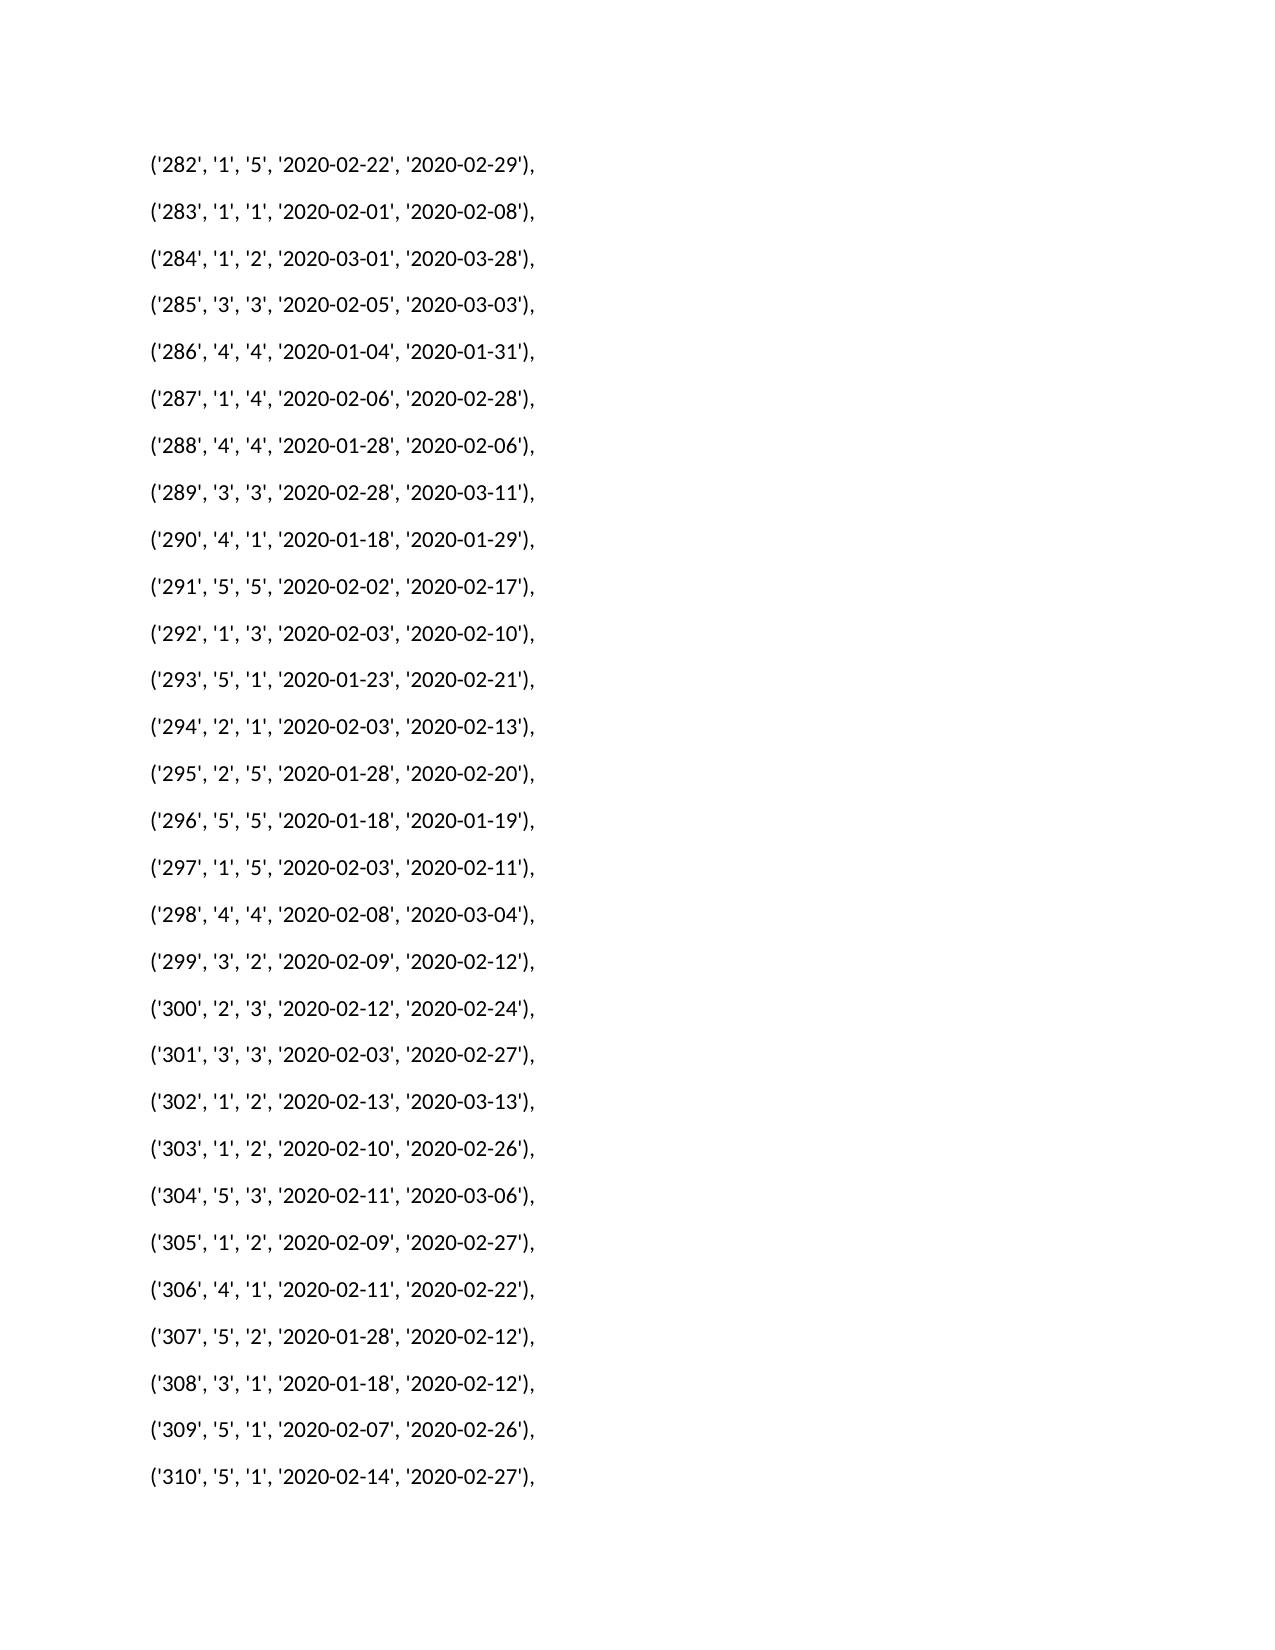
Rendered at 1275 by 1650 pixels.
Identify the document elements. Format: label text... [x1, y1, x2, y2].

text ('301', '3', '3', '2020-02-03', '2020-02-27'), [150, 1041, 1125, 1069]
text ('298', '4', '4', '2020-02-08', '2020-03-04'), [150, 900, 1125, 928]
text ('292', '1', '3', '2020-02-03', '2020-02-10'), [150, 619, 1125, 647]
text ('287', '1', '4', '2020-02-06', '2020-02-28'), [150, 384, 1125, 412]
text ('283', '1', '1', '2020-02-01', '2020-02-08'), [150, 197, 1125, 225]
text ('286', '4', '4', '2020-01-04', '2020-01-31'), [150, 337, 1125, 366]
text ('300', '2', '3', '2020-02-12', '2020-02-24'), [150, 994, 1125, 1022]
text ('285', '3', '3', '2020-02-05', '2020-03-03'), [150, 291, 1125, 319]
text ('290', '4', '1', '2020-01-18', '2020-01-29'), [150, 525, 1125, 553]
text ('308', '3', '1', '2020-01-18', '2020-02-12'), [150, 1369, 1125, 1397]
text ('293', '5', '1', '2020-01-23', '2020-02-21'), [150, 666, 1125, 694]
text ('303', '1', '2', '2020-02-10', '2020-02-26'), [150, 1134, 1125, 1162]
text ('284', '1', '2', '2020-03-01', '2020-03-28'), [150, 244, 1125, 272]
text ('282', '1', '5', '2020-02-22', '2020-02-29'), [150, 150, 1125, 178]
text ('310', '5', '1', '2020-02-14', '2020-02-27'), [150, 1462, 1125, 1491]
text ('295', '2', '5', '2020-01-28', '2020-02-20'), [150, 759, 1125, 787]
text ('307', '5', '2', '2020-01-28', '2020-02-12'), [150, 1322, 1125, 1350]
text ('296', '5', '5', '2020-01-18', '2020-01-19'), [150, 806, 1125, 834]
text ('294', '2', '1', '2020-02-03', '2020-02-13'), [150, 712, 1125, 741]
text ('289', '3', '3', '2020-02-28', '2020-03-11'), [150, 478, 1125, 506]
text ('306', '4', '1', '2020-02-11', '2020-02-22'), [150, 1275, 1125, 1303]
text ('309', '5', '1', '2020-02-07', '2020-02-26'), [150, 1416, 1125, 1444]
text ('297', '1', '5', '2020-02-03', '2020-02-11'), [150, 853, 1125, 881]
text ('305', '1', '2', '2020-02-09', '2020-02-27'), [150, 1228, 1125, 1256]
text ('304', '5', '3', '2020-02-11', '2020-03-06'), [150, 1181, 1125, 1209]
text ('299', '3', '2', '2020-02-09', '2020-02-12'), [150, 947, 1125, 975]
text ('302', '1', '2', '2020-02-13', '2020-03-13'), [150, 1087, 1125, 1116]
text ('288', '4', '4', '2020-01-28', '2020-02-06'), [150, 431, 1125, 459]
text ('291', '5', '5', '2020-02-02', '2020-02-17'), [150, 572, 1125, 600]
